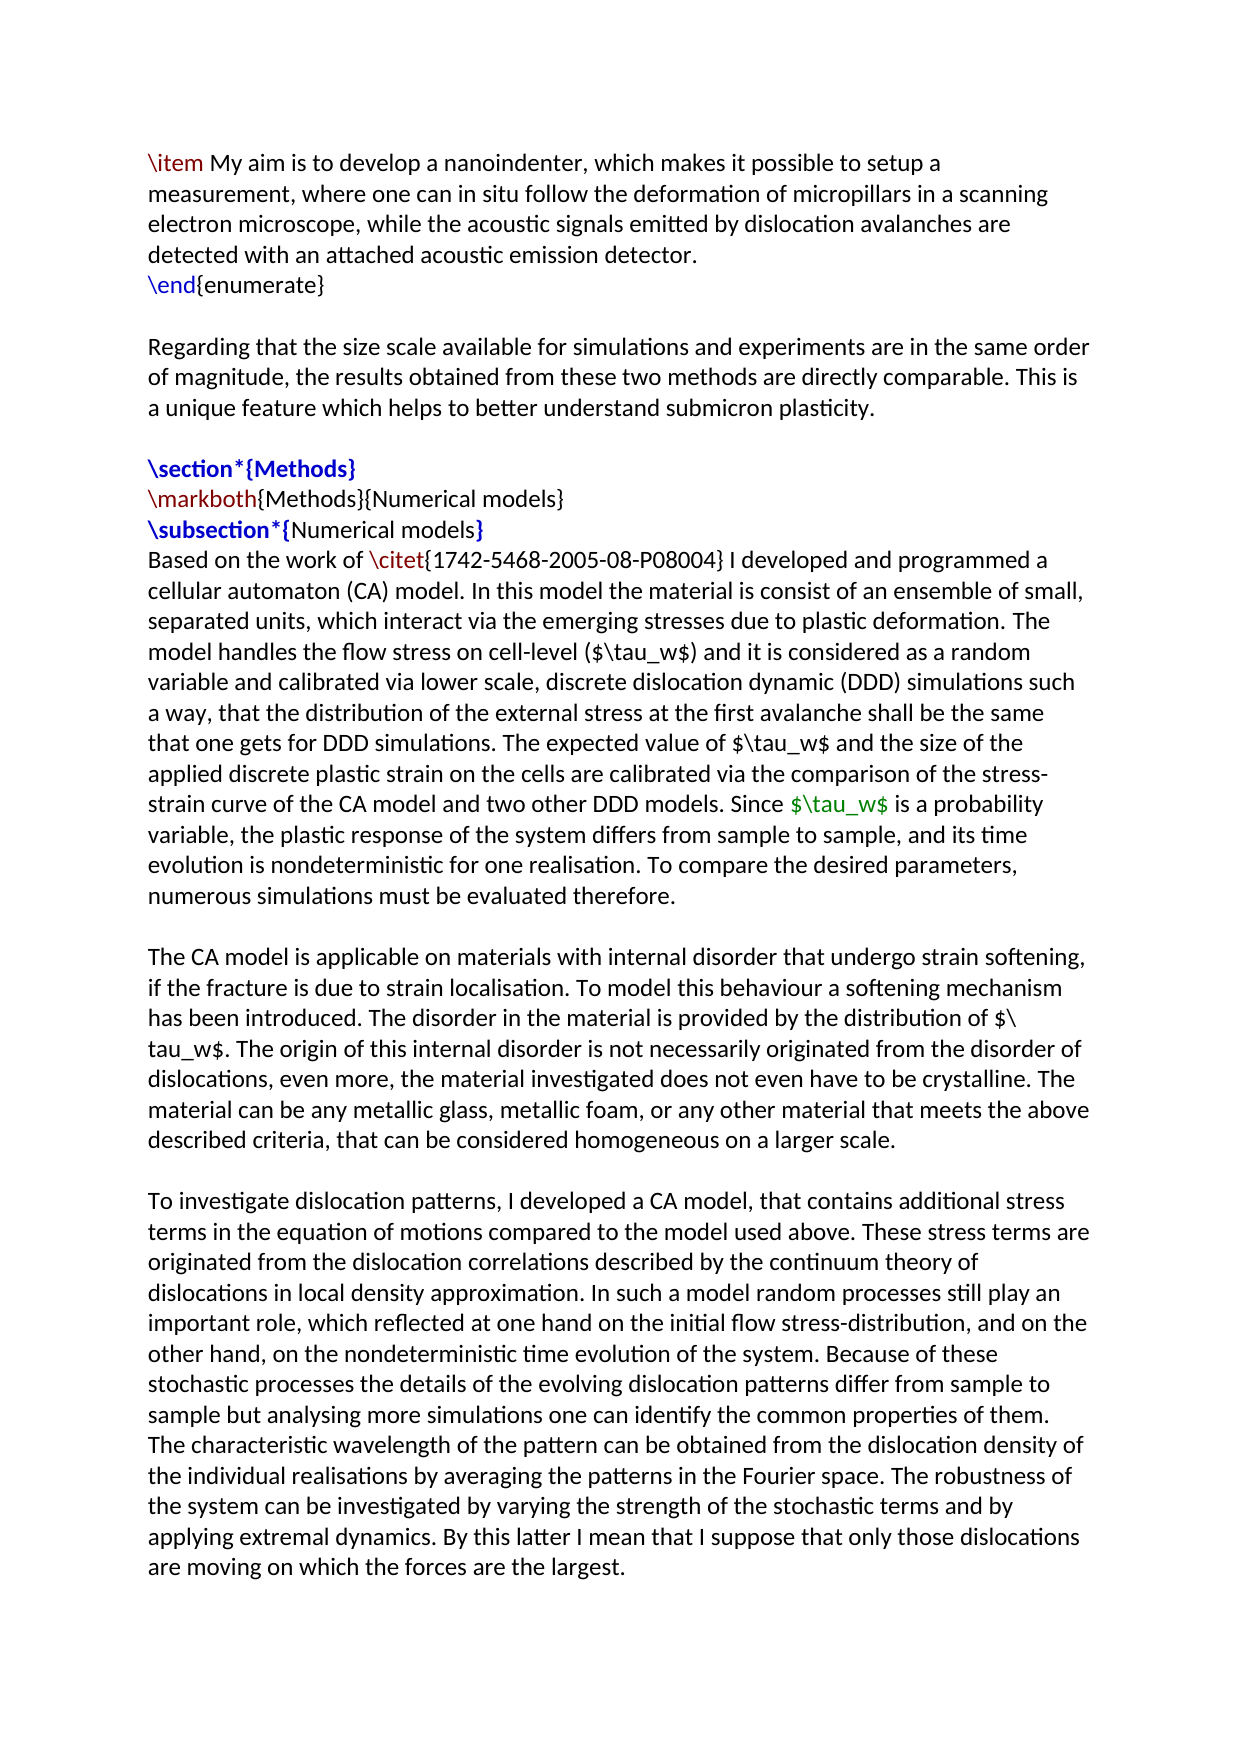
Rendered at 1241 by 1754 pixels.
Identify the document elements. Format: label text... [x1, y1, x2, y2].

text \section*{Methods} [148, 453, 1093, 483]
text Based on the work of \citet{1742-5468-2005-08-P08004} I developed and programmed a cellular automaton (CA) model. In this model the material is consist of an ensemble of small, separated units, which interact via the emerging stresses due to plastic deformation. The model handles the flow stress on cell-level ($\tau_w$) and it is considered as a random variable and calibrated via lower scale, discrete dislocation dynamic (DDD) simulations such a way, that the distribution of the external stress at the first avalanche shall be the same that one gets for DDD simulations. The expected value of $\tau_w$ and the size of the applied discrete plastic strain on the cells are calibrated via the comparison of the stress-strain curve of the CA model and two other DDD models. Since $\tau_w$ is a probability variable, the plastic response of the system differs from sample to sample, and its time evolution is nondeterministic for one realisation. To compare the desired parameters, numerous simulations must be evaluated therefore. [148, 544, 1093, 911]
text \subsection*{Numerical models} [148, 514, 1093, 544]
text Regarding that the size scale available for simulations and experiments are in the same order of magnitude, the results obtained from these two methods are directly comparable. This is a unique feature which helps to better understand submicron plasticity. [148, 331, 1093, 422]
text \end{enumerate} [148, 270, 1093, 300]
text \item My aim is to develop a nanoindenter, which makes it possible to setup a measurement, where one can in situ follow the deformation of micropillars in a scanning electron microscope, while the acoustic signals emitted by dislocation avalanches are detected with an attached acoustic emission detector. [148, 148, 1093, 270]
text \markboth{Methods}{Numerical models} [148, 483, 1093, 514]
text To investigate dislocation patterns, I developed a CA model, that contains additional stress terms in the equation of motions compared to the model used above. These stress terms are originated from the dislocation correlations described by the continuum theory of dislocations in local density approximation. In such a model random processes still play an important role, which reflected at one hand on the initial flow stress-distribution, and on the other hand, on the nondeterministic time evolution of the system. Because of these stochastic processes the details of the evolving dislocation patterns differ from sample to sample but analysing more simulations one can identify the common properties of them. The characteristic wavelength of the pattern can be obtained from the dislocation density of the individual realisations by averaging the patterns in the Fourier space. The robustness of the system can be investigated by varying the strength of the stochastic terms and by applying extremal dynamics. By this latter I mean that I suppose that only those dislocations are moving on which the forces are the largest. [148, 1185, 1093, 1582]
text The CA model is applicable on materials with internal disorder that undergo strain softening, if the fracture is due to strain localisation. To model this behaviour a softening mechanism has been introduced. The disorder in the material is provided by the distribution of $\tau_w$. The origin of this internal disorder is not necessarily originated from the disorder of dislocations, even more, the material investigated does not even have to be crystalline. The material can be any metallic glass, metallic foam, or any other material that meets the above described criteria, that can be considered homogeneous on a larger scale. [148, 941, 1093, 1155]
